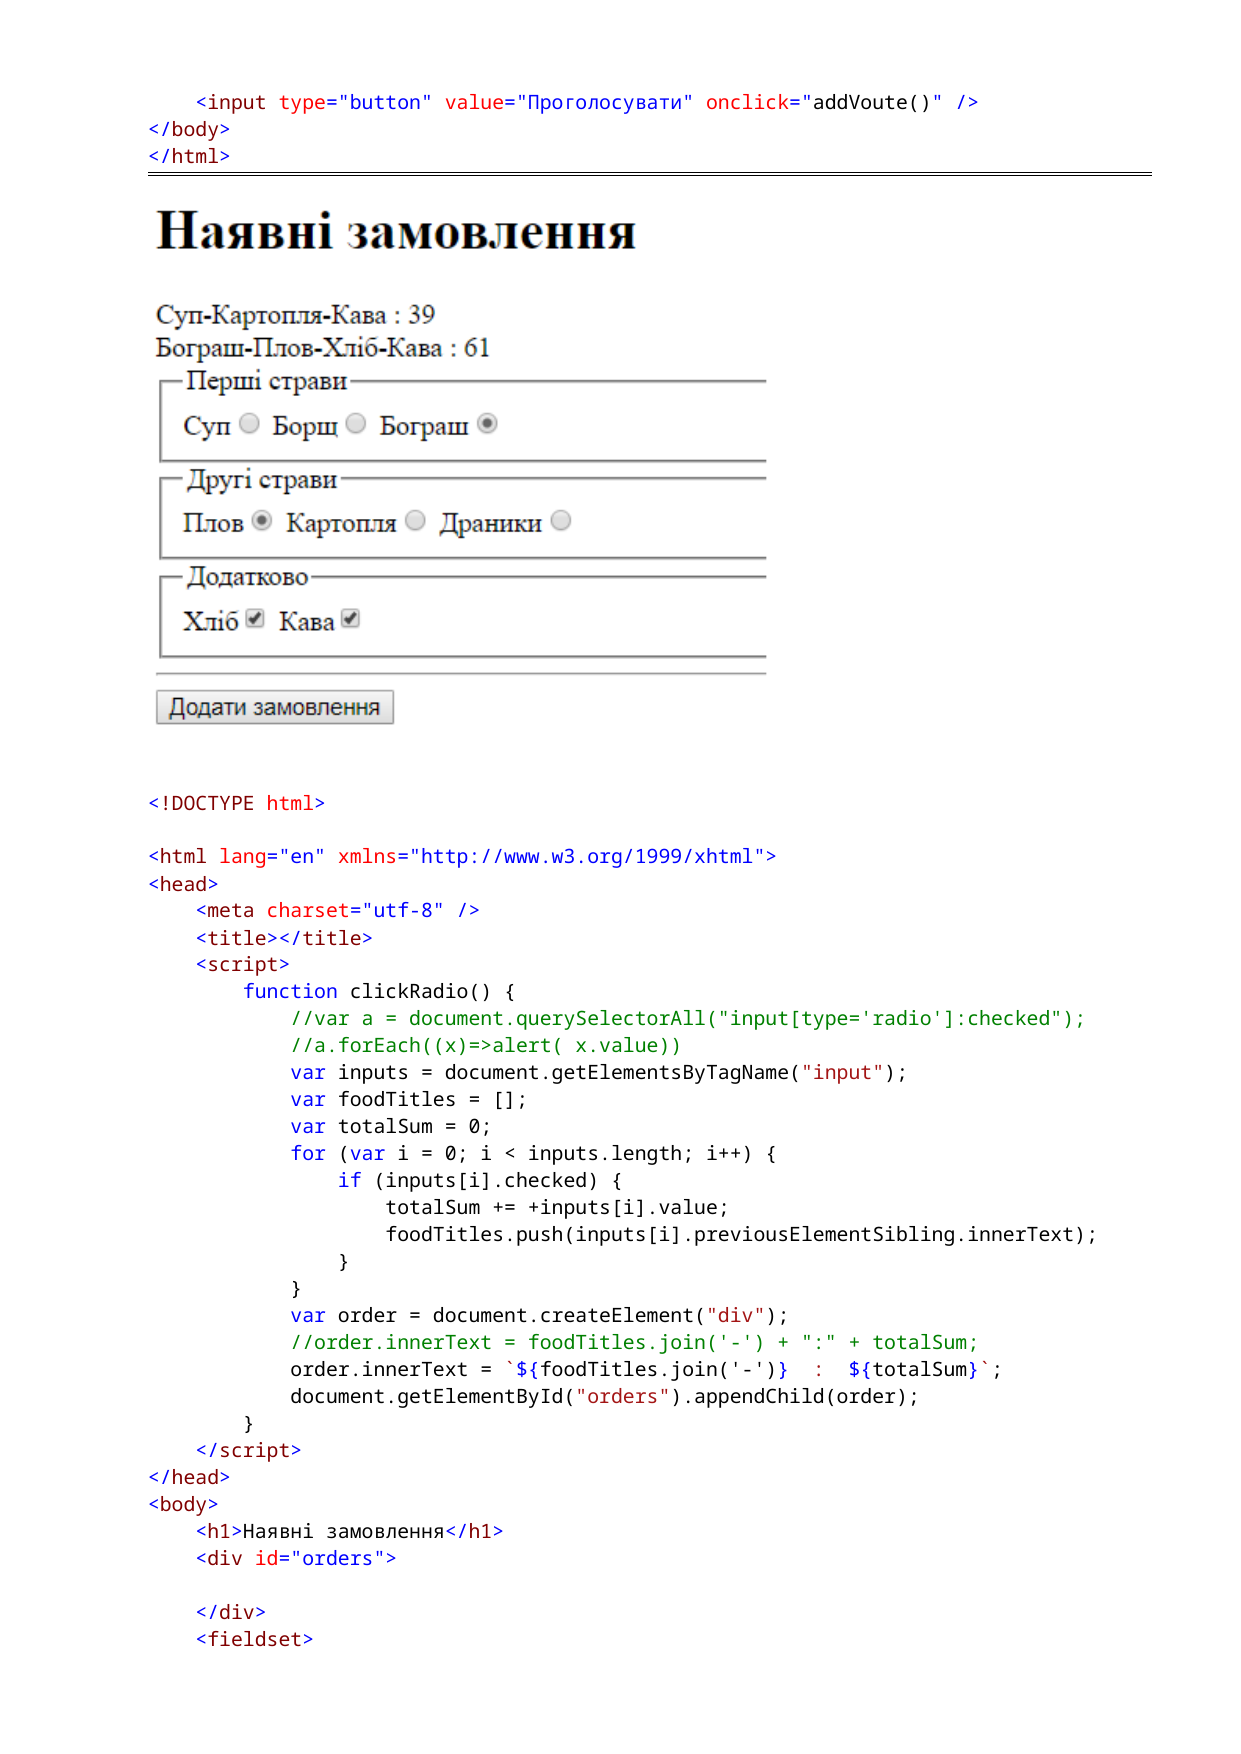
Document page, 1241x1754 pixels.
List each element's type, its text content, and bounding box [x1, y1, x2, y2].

text <input type="button" value="Проголосувати" onclick="addVoute()" /> [148, 88, 1152, 116]
text } [148, 1247, 1152, 1274]
text </div> [148, 1598, 1152, 1625]
text <fieldset> [148, 1625, 1152, 1652]
text </head> [148, 1463, 1152, 1490]
text document.getElementById("orders").appendChild(order); [148, 1382, 1152, 1409]
text <script> [148, 951, 1152, 978]
text var order = document.createElement("div"); [148, 1301, 1152, 1328]
text function clickRadio() { [148, 978, 1152, 1005]
text } [148, 1409, 1152, 1436]
text <head> [148, 870, 1152, 897]
text for (var i = 0; i < inputs.length; i++) { [148, 1139, 1152, 1167]
text var inputs = document.getElementsByTagName("input"); [148, 1059, 1152, 1086]
text <div id="orders"> [148, 1544, 1152, 1571]
text var totalSum = 0; [148, 1113, 1152, 1139]
text //a.forEach((x)=>alert( x.value)) [148, 1032, 1152, 1059]
text <h1>Наявні замовлення</h1> [148, 1517, 1152, 1544]
text <body> [148, 1490, 1152, 1517]
text foodTitles.push(inputs[i].previousElementSibling.innerText); [148, 1221, 1152, 1247]
text if (inputs[i].checked) { [148, 1167, 1152, 1193]
text //var a = document.querySelectorAll("input[type='radio']:checked"); [148, 1005, 1152, 1032]
text //order.innerText = foodTitles.join('-') + ":" + totalSum; [148, 1328, 1152, 1355]
text <!DOCTYPE html> [148, 789, 1152, 816]
text <title></title> [148, 924, 1152, 951]
text <html lang="en" xmlns="http://www.w3.org/1999/xhtml"> [148, 843, 1152, 870]
text totalSum += +inputs[i].value; [148, 1193, 1152, 1221]
text </script> [148, 1436, 1152, 1463]
text } [148, 1274, 1152, 1301]
text </body> [148, 116, 1152, 142]
text </html> [148, 142, 1152, 172]
text order.innerText = `${foodTitles.join('-')} : ${totalSum}`; [148, 1355, 1152, 1382]
text <meta charset="utf-8" /> [148, 897, 1152, 924]
text var foodTitles = []; [148, 1086, 1152, 1113]
picture [147, 195, 767, 770]
